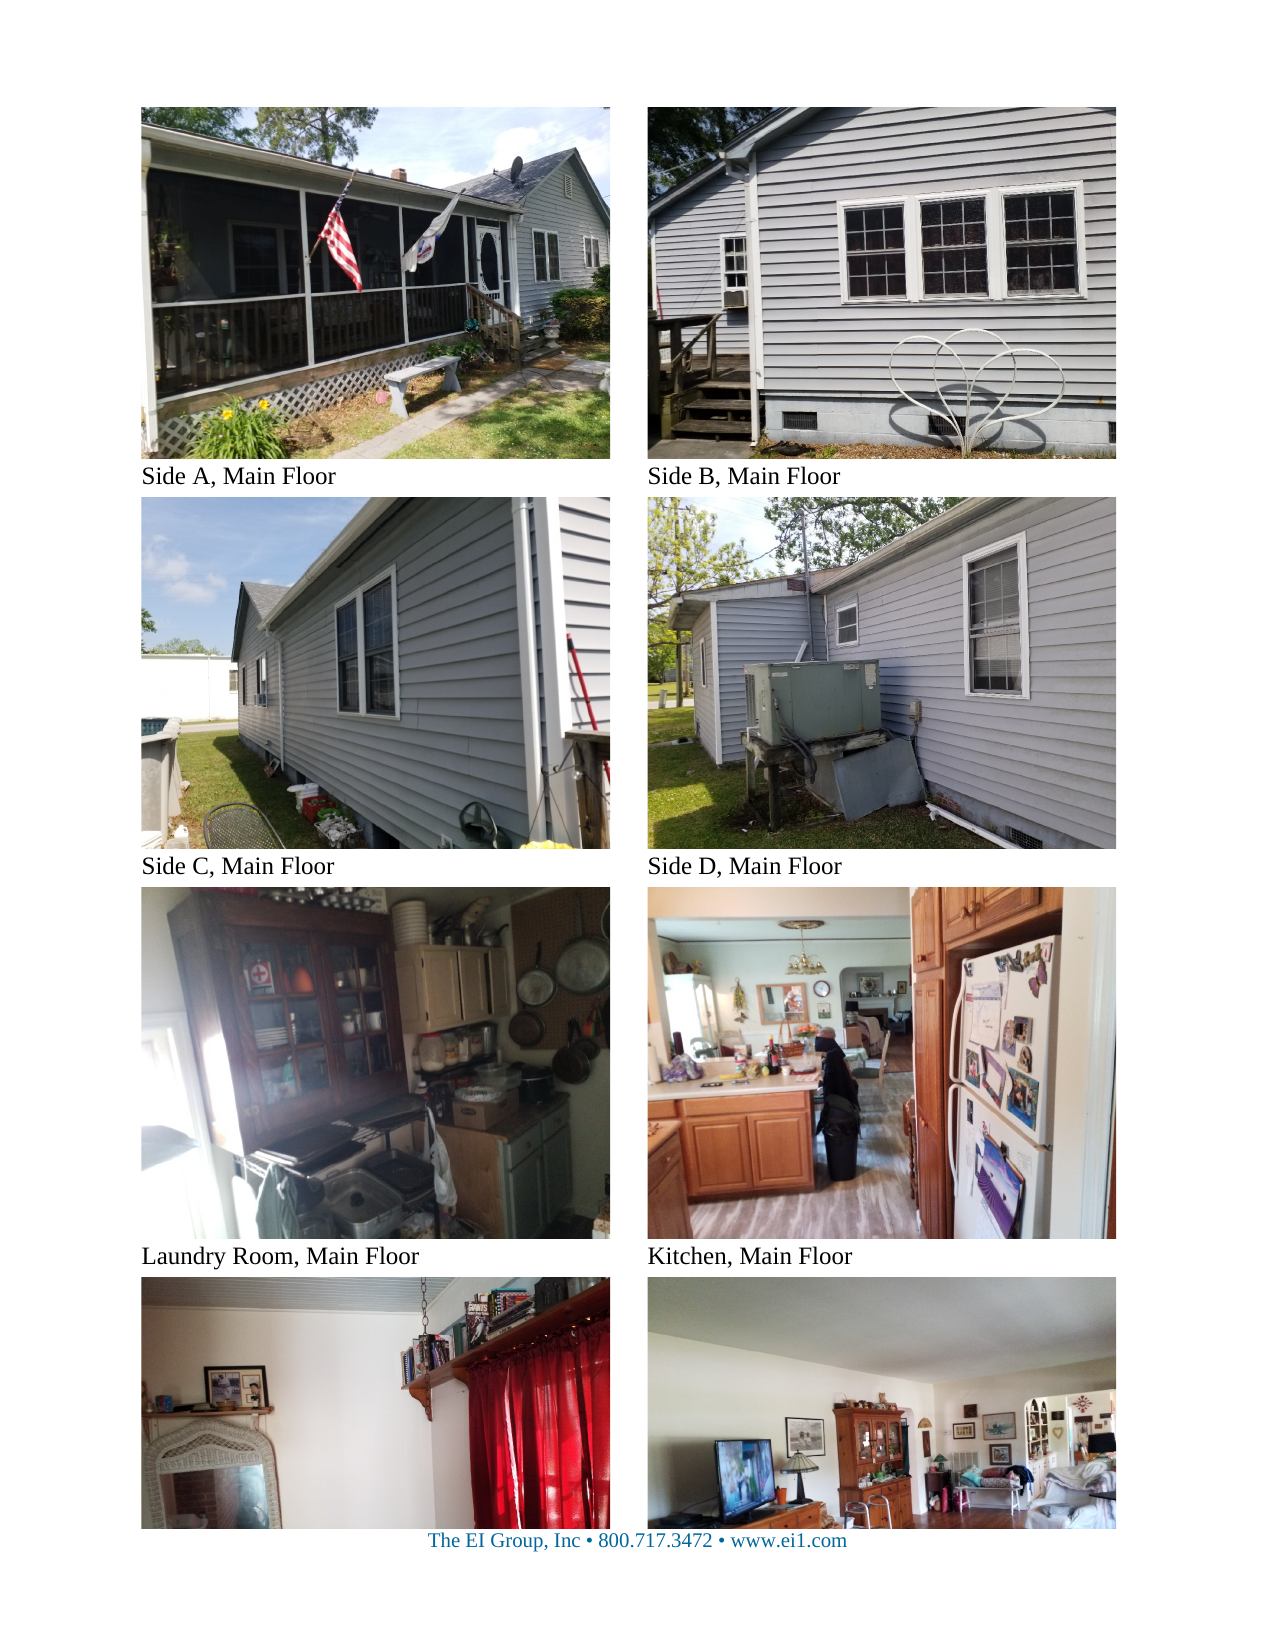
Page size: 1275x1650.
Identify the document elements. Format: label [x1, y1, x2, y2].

picture [756, 1537, 765, 1543]
picture [141, 497, 611, 849]
picture [658, 1536, 664, 1547]
picture [647, 107, 1117, 459]
picture [141, 107, 611, 459]
picture [695, 1536, 701, 1547]
picture [441, 1533, 447, 1545]
picture [647, 1277, 1117, 1529]
picture [647, 887, 1117, 1239]
picture [427, 1533, 433, 1545]
picture [647, 497, 1117, 849]
table_header [121, 102, 1153, 1528]
picture [141, 1277, 611, 1529]
picture [141, 887, 611, 1239]
